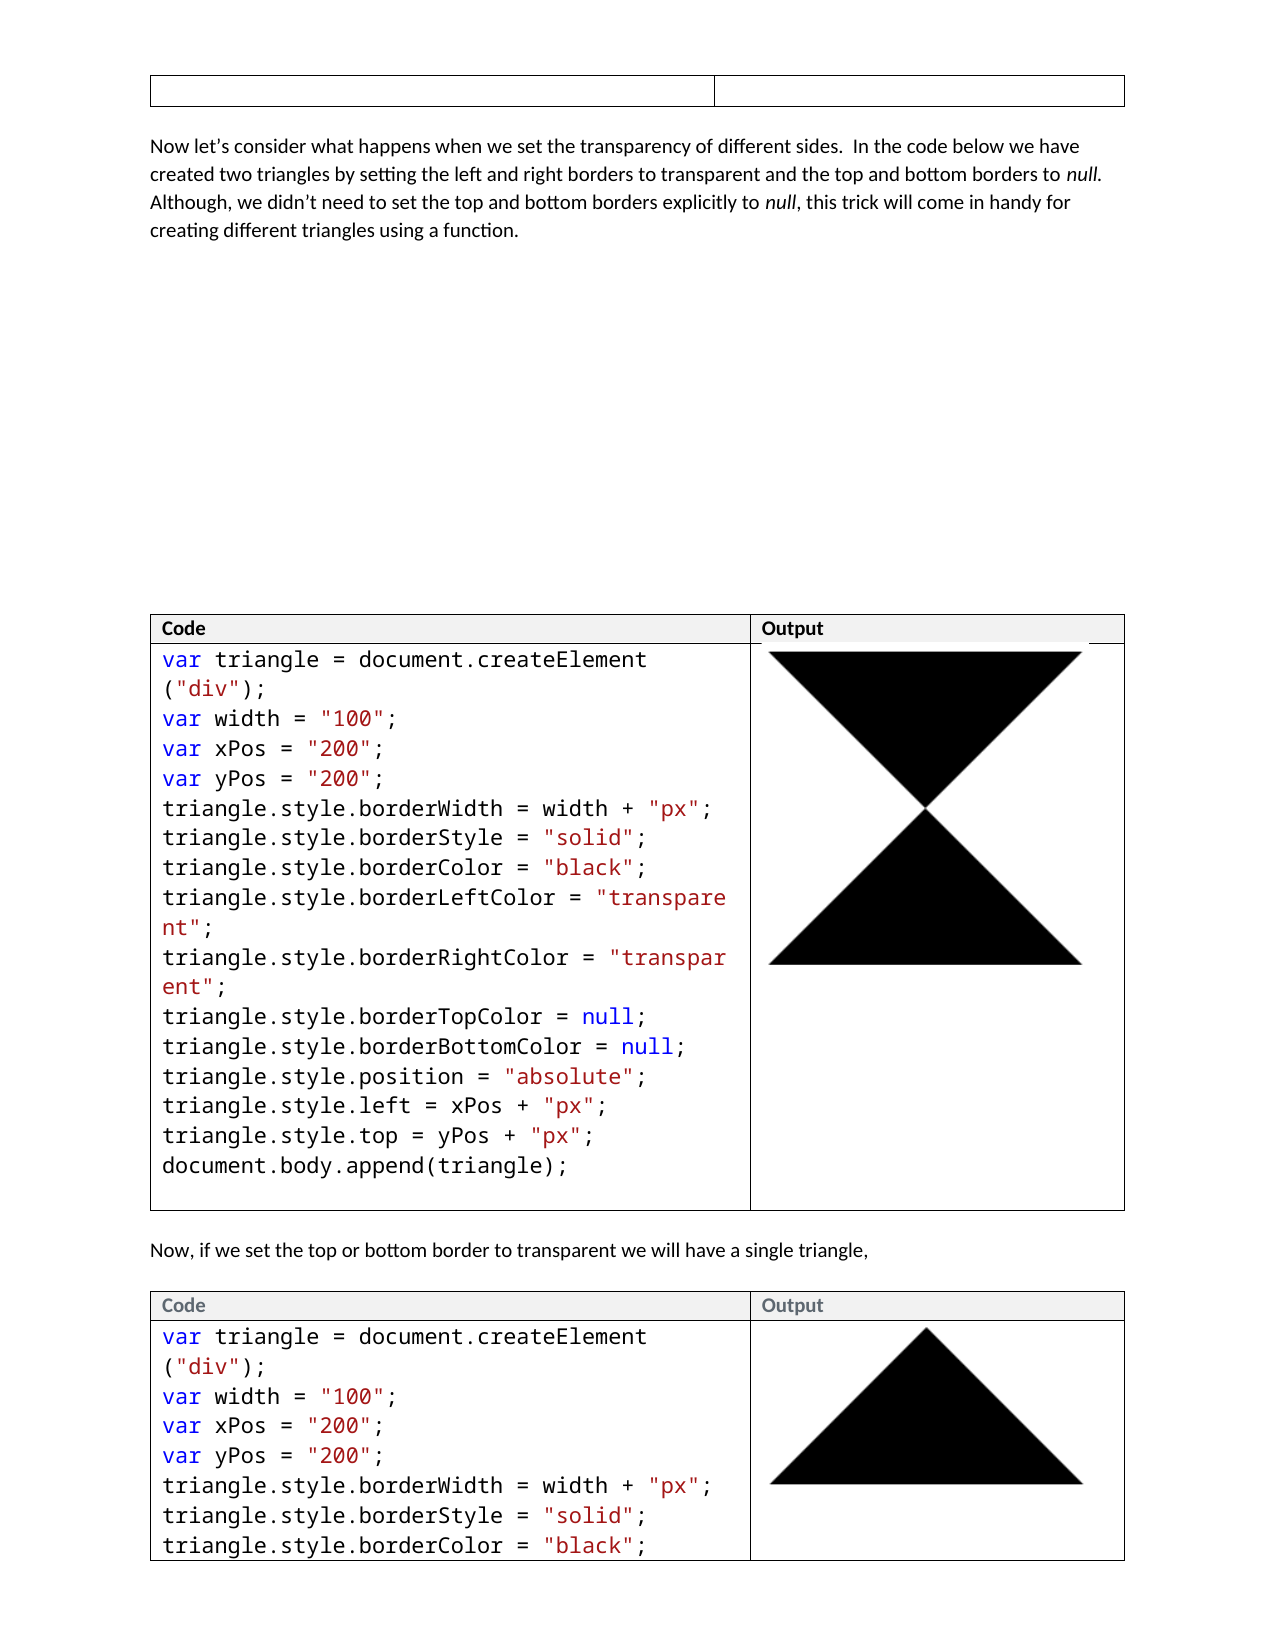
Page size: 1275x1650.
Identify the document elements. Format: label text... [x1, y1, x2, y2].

table_cell [715, 76, 1124, 106]
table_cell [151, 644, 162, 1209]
table_cell [751, 1321, 1124, 1559]
table_header Output [751, 615, 1124, 642]
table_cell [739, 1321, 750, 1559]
picture [761, 1321, 1096, 1492]
table_header Code [151, 1292, 750, 1320]
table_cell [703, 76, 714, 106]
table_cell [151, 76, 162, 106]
picture [761, 643, 1089, 975]
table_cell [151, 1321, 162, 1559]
table_header Code [151, 615, 750, 642]
text Now let’s consider what happens when we set the transparency of different sides. In the code below we have created two triangles by setting the left and right borders to transparent and the top and bottom borders to null. Although, we didn’t need to set the top and bottom borders explicitly to null, this trick will come in handy for creating different triangles using a function. [150, 133, 1125, 242]
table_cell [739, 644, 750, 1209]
table_cell [751, 644, 1124, 1209]
table_header Output [751, 1292, 1124, 1320]
text Now, if we set the top or bottom border to transparent we will have a single triangle, [150, 1237, 1125, 1262]
